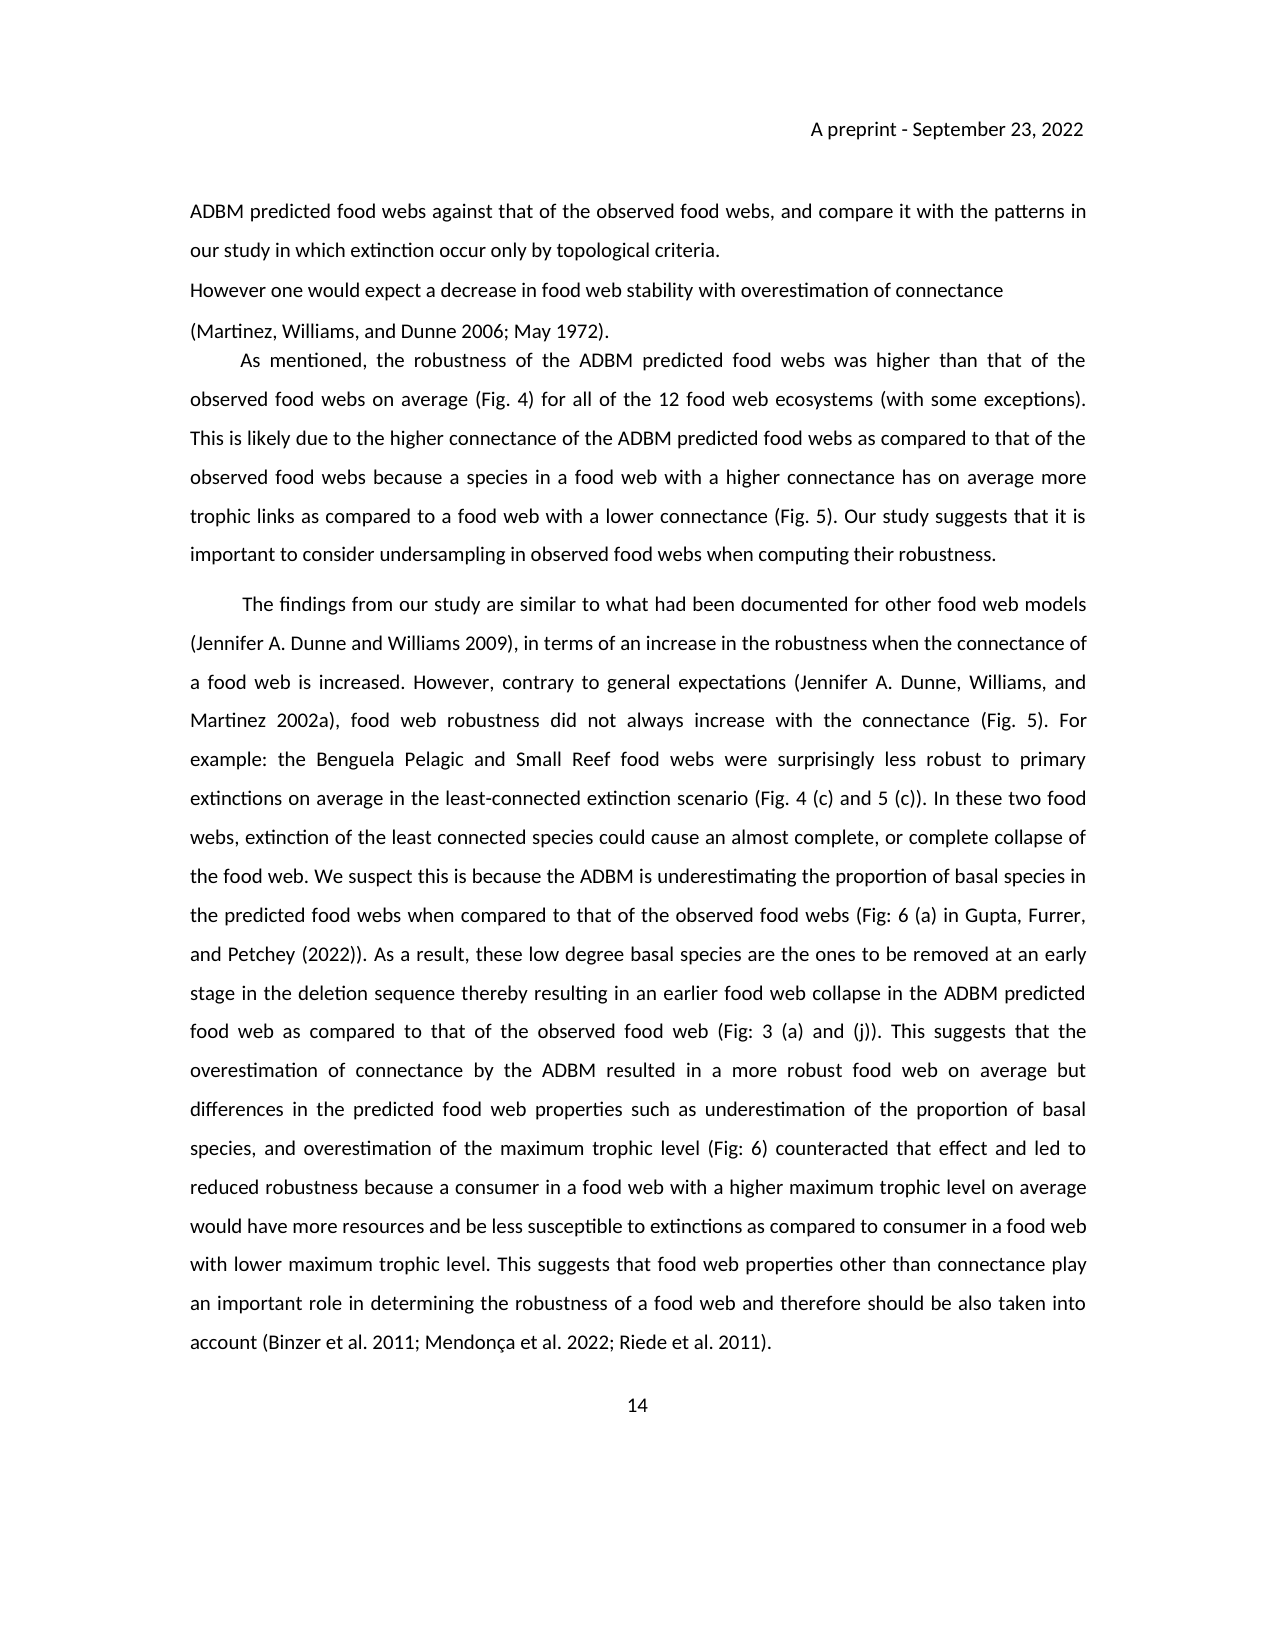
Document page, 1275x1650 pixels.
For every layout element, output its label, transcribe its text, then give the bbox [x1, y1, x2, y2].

text The findings from our study are similar to what had been documented for other food web models (Jennifer A. Dunne and Williams 2009), in terms of an increase in the robustness when the connectance of a food web is increased. However, contrary to general expectations (Jennifer A. Dunne, Williams, and Martinez 2002a), food web robustness did not always increase with the connectance (Fig. 5). For example: the Benguela Pelagic and Small Reef food webs were surprisingly less robust to primary extinctions on average in the least-connected extinction scenario (Fig. 4 (c) and 5 (c)). In these two food webs, extinction of the least connected species could cause an almost complete, or complete collapse of the food web. We suspect this is because the ADBM is underestimating the proportion of basal species in the predicted food webs when compared to that of the observed food webs (Fig: 6 (a) in Gupta, Furrer, and Petchey (2022)). As a result, these low degree basal species are the ones to be removed at an early stage in the deletion sequence thereby resulting in an earlier food web collapse in the ADBM predicted food web as compared to that of the observed food web (Fig: 3 (a) and (j)). This suggests that the overestimation of connectance by the ADBM resulted in a more robust food web on average but differences in the predicted food web properties such as underestimation of the proportion of basal species, and overestimation of the maximum trophic level (Fig: 6) counteracted that effect and led to reduced robustness because a consumer in a food web with a higher maximum trophic level on average would have more resources and be less susceptible to extinctions as compared to consumer in a food web with lower maximum trophic level. This suggests that food web properties other than connectance play an important role in determining the robustness of a food web and therefore should be also taken into account (Binzer et al. 2011; Mendonça et al. 2022; Riede et al. 2011). [190, 591, 1088, 1355]
text However one would expect a decrease in food web stability with overestimation of connectance [190, 278, 1088, 303]
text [190, 198, 1088, 262]
text As mentioned, the robustness of the ADBM predicted food webs was higher than that of the observed food webs on average (Fig. 4) for all of the 12 food web ecosystems (with some exceptions). This is likely due to the higher connectance of the ADBM predicted food webs as compared to that of the observed food webs because a species in a food web with a higher connectance has on average more trophic links as compared to a food web with a lower connectance (Fig. 5). Our study suggests that it is important to consider undersampling in observed food webs when computing their robustness. [190, 347, 1088, 567]
text (Martinez, Williams, and Dunne 2006; May 1972). [190, 318, 1088, 343]
